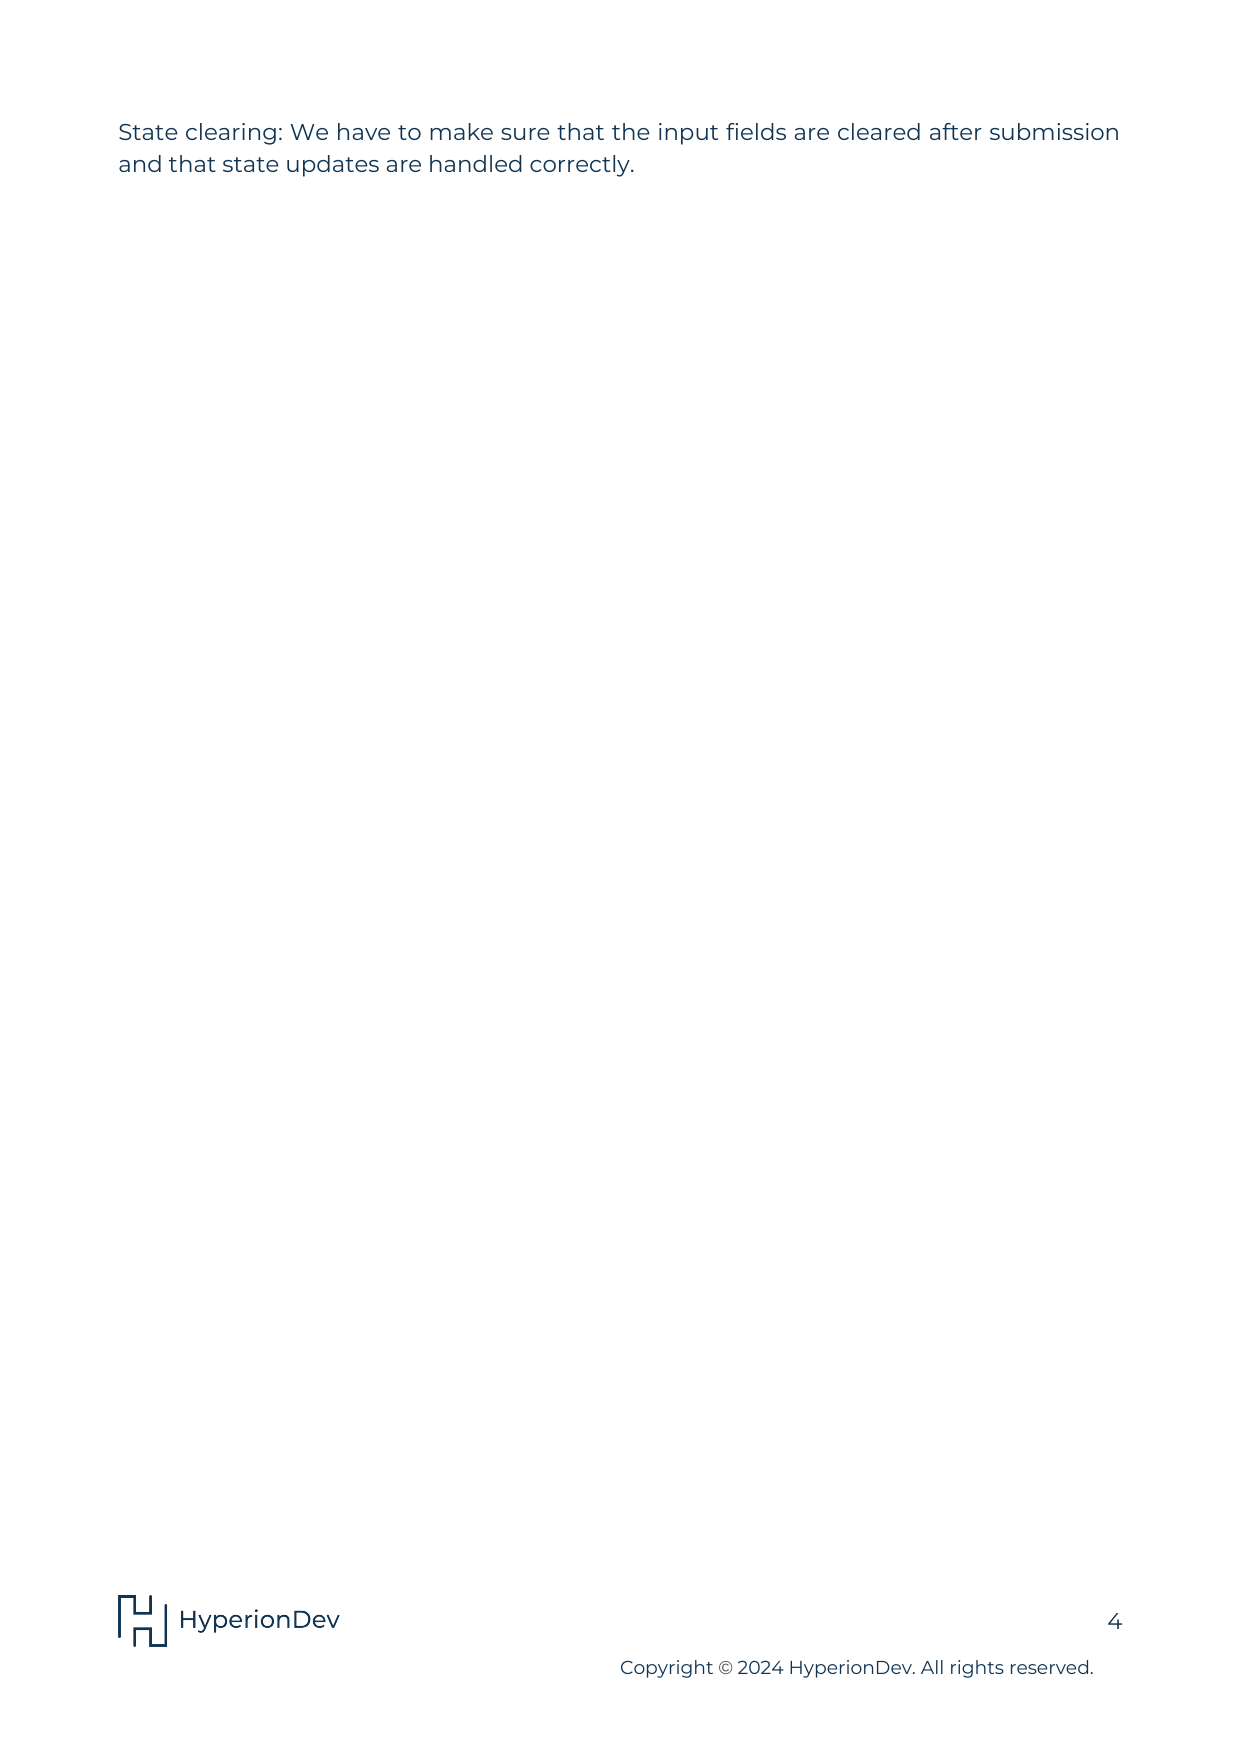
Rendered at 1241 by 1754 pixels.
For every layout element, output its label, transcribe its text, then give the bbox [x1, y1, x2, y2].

text State clearing: We have to make sure that the input fields are cleared after submission and that state updates are handled correctly. [118, 118, 1122, 178]
picture [118, 1595, 340, 1647]
